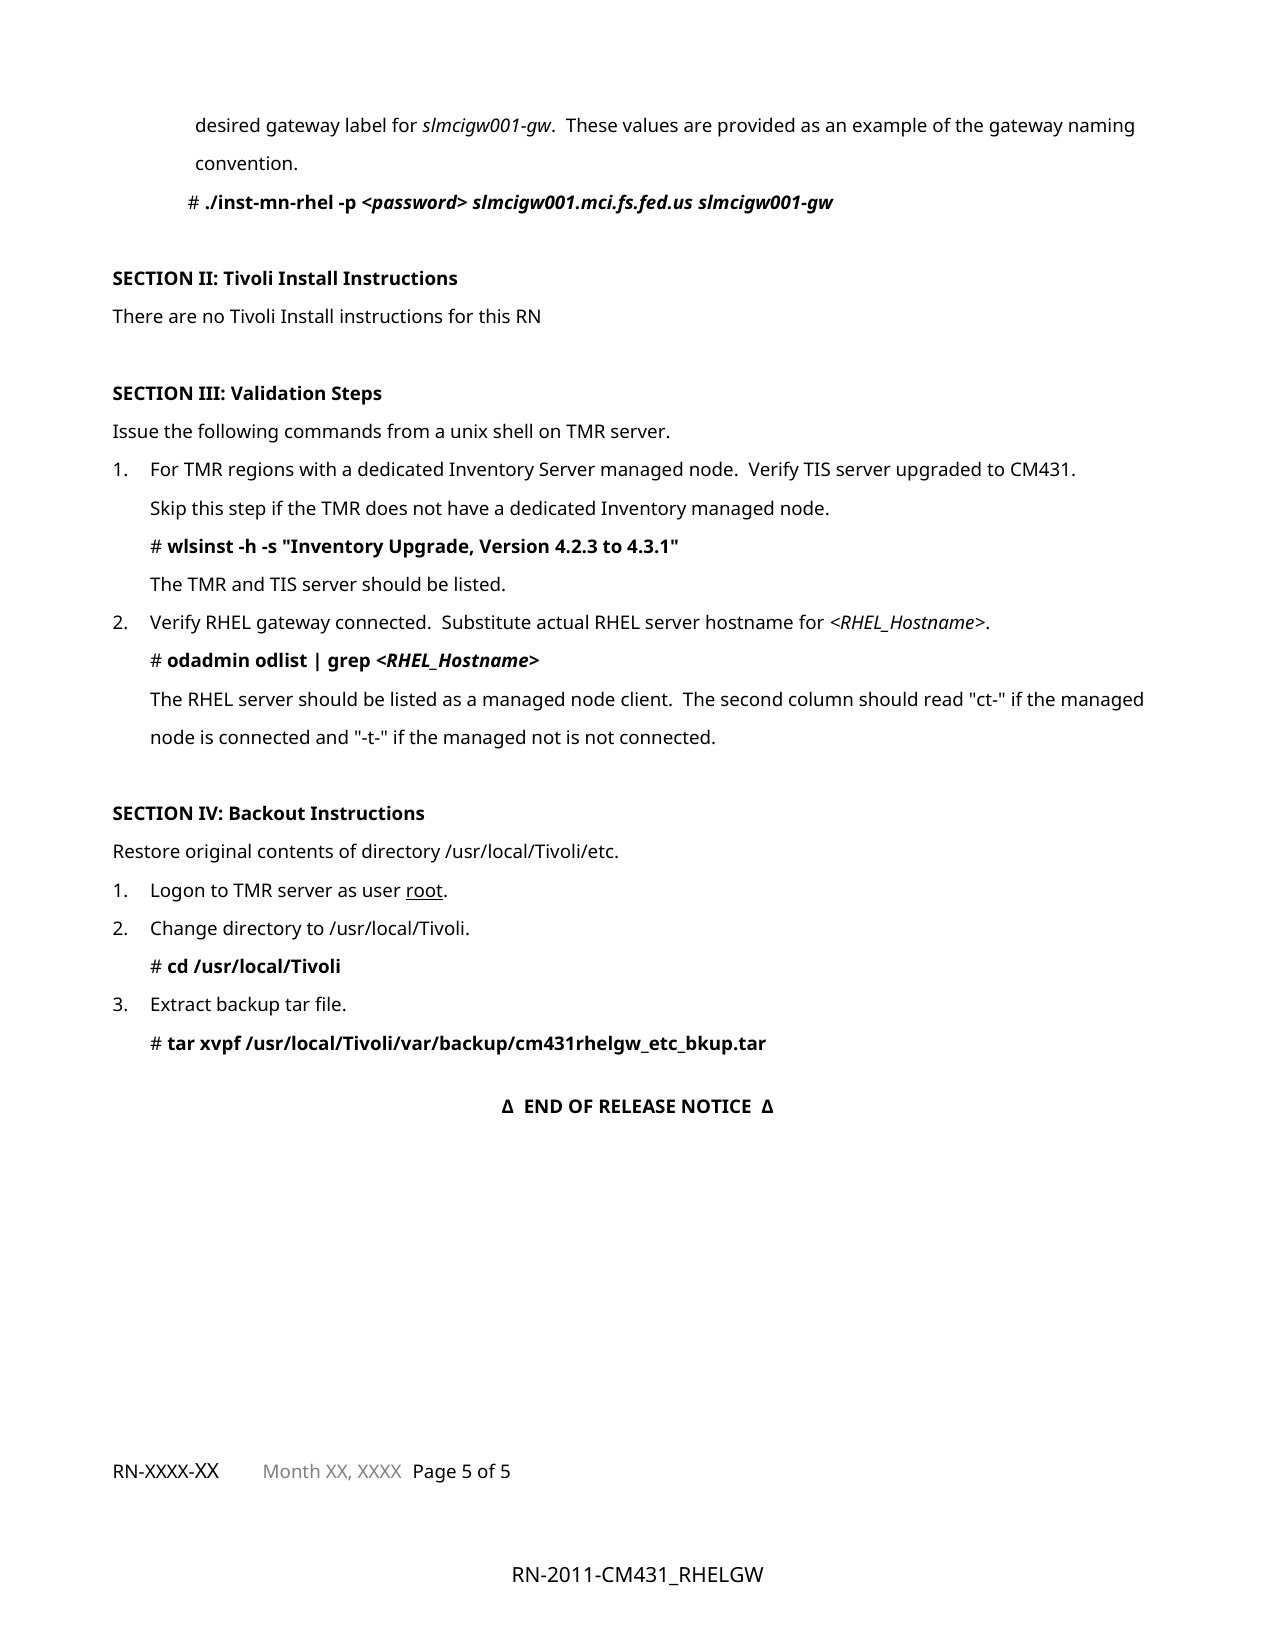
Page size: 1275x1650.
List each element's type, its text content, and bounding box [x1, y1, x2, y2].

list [150, 112, 1162, 176]
list Issue the following commands from a unix shell on TMR server. [112, 418, 1162, 444]
text # wlsinst -h -s "Inventory Upgrade, Version 4.2.3 to 4.3.1" [150, 533, 1162, 558]
text The RHEL server should be listed as a managed node client. The second column should read "ct-" if the managed node is connected and "-t-" if the managed not is not connected. [150, 686, 1162, 750]
text SECTION III: Validation Steps [112, 380, 1162, 406]
text # ./inst-mn-rhel -p <password> slmcigw001.mci.fs.fed.us slmcigw001-gw [187, 189, 1162, 214]
list Change directory to /usr/local/Tivoli. [112, 915, 1162, 941]
text # odadmin odlist | grep <RHEL_Hostname> [150, 648, 1162, 673]
list There are no Tivoli Install instructions for this RN [112, 304, 1162, 329]
text The TMR and TIS server should be listed. [150, 571, 1162, 597]
list Extract backup tar file. [112, 992, 1162, 1017]
text # cd /usr/local/Tivoli [150, 953, 1162, 979]
text SECTION II: Tivoli Install Instructions [112, 265, 1162, 291]
list Verify RHEL gateway connected. Substitute actual RHEL server hostname for <RHEL_Hostname>. [112, 609, 1162, 635]
text # tar xvpf /usr/local/Tivoli/var/backup/cm431rhelgw_etc_bkup.tar [150, 1030, 1162, 1056]
text Restore original contents of directory /usr/local/Tivoli/etc. [112, 839, 1162, 864]
text Δ END OF Δ [112, 1094, 1162, 1119]
list For TMR regions with a dedicated Inventory Server managed node. Verify TIS server upgraded to CM431. [112, 457, 1162, 482]
list Skip this step if the TMR does not have a dedicated Inventory managed node. [150, 495, 1162, 520]
text SECTION IV: Backout Instructions [112, 801, 1162, 826]
list Logon to TMR server as user root. [112, 877, 1162, 903]
